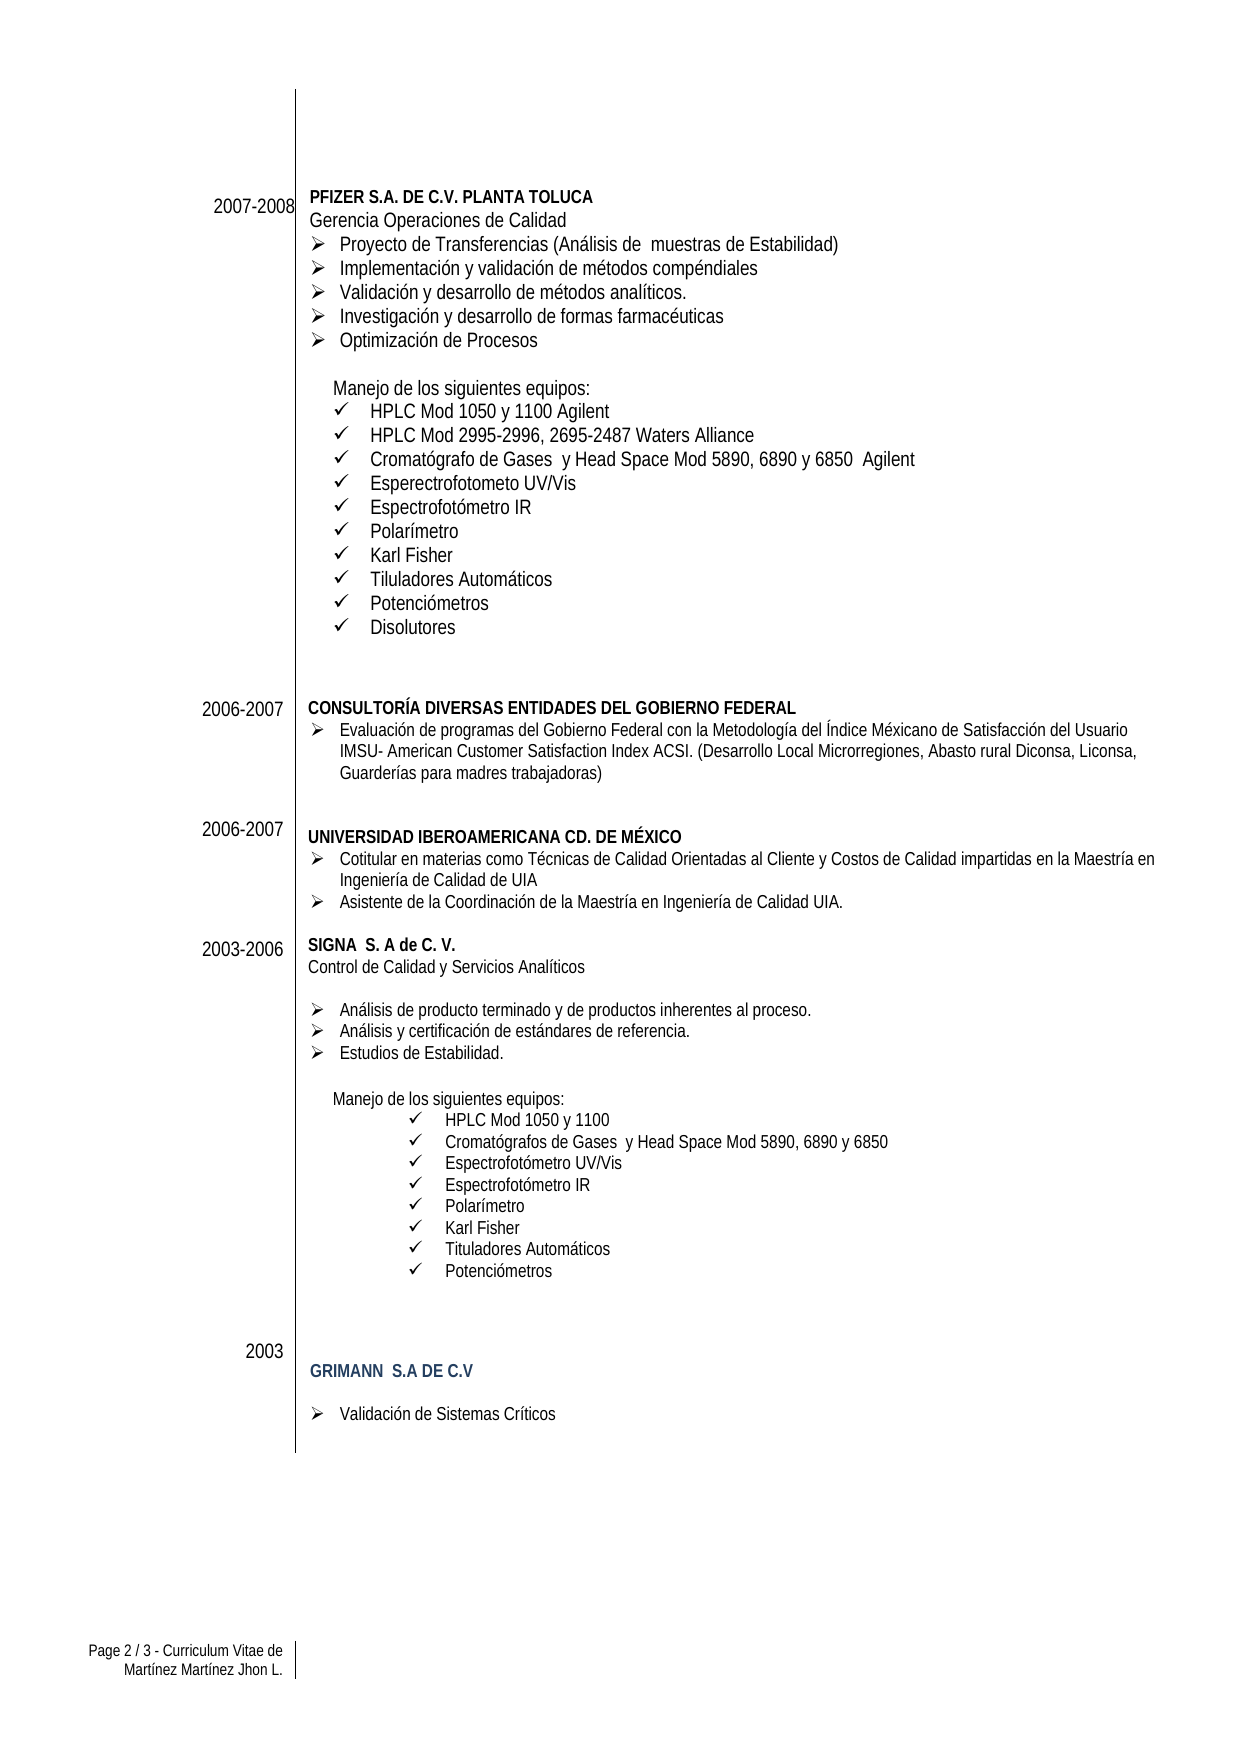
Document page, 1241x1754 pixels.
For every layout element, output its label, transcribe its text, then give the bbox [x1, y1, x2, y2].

table_cell CONSULTORÍA DIVERSAS ENTIDADES DEL GOBIERNO FEDERAL Evaluación de programas del Gobierno Federal con la Metodología del Índice Méxicano de Satisfacción del Usuario IMSU- American Customer Satisfaction Index ACSI. (Desarrollo Local Microrregiones, Abasto rural Diconsa, Liconsa, Guarderías para madres trabajadoras) UNIVERSIDAD IBEROAMERICANA CD. DE MÉXICO Cotitular en materias como Técnicas de Calidad Orientadas al Cliente y Costos de Calidad impartidas en la Maestría en Ingeniería de Calidad de UIA Asistente de la Coordinación de la Maestría en Ingeniería de Calidad UIA. SIGNA S. A de C. V. Control de Calidad y Servicios Analíticos Análisis de producto terminado y de productos inherentes al proceso. Análisis y certificación de estándares de referencia. Estudios de Estabilidad. Manejo de los siguientes equipos: HPLC Mod 1050 y 1100 Cromatógrafos de Gases y Head Space Mod 5890, 6890 y 6850 Espectrofotómetro UV/Vis Espectrofotómetro IR Polarímetro Karl Fisher Tituladores Automáticos Potenciómetros [296, 693, 1181, 1335]
table_cell GRIMANN S.A DE C.V Validación de Sistemas Críticos [296, 1335, 1181, 1453]
table_cell 2003 [60, 1335, 295, 1453]
table_cell 2006-2007 2006-2007 2003-2006 [60, 693, 295, 1335]
table_cell PFIZER S.A. DE C.V. PLANTA TOLUCA Gerencia Operaciones de Calidad Proyecto de Transferencias (Análisis de muestras de Estabilidad) Implementación y validación de métodos compéndiales Validación y desarrollo de métodos analíticos. Investigación y desarrollo de formas farmacéuticas Optimización de Procesos Manejo de los siguientes equipos: HPLC Mod 1050 y 1100 Agilent HPLC Mod 2995-2996, 2695-2487 Waters Alliance Cromatógrafo de Gases y Head Space Mod 5890, 6890 y 6850 Agilent Esperectrofotometo UV/Vis Espectrofotómetro IR Polarímetro Karl Fisher Tiluladores Automáticos Potenciómetros Disolutores [296, 89, 1181, 693]
table_cell 2007-2008 [60, 89, 295, 693]
